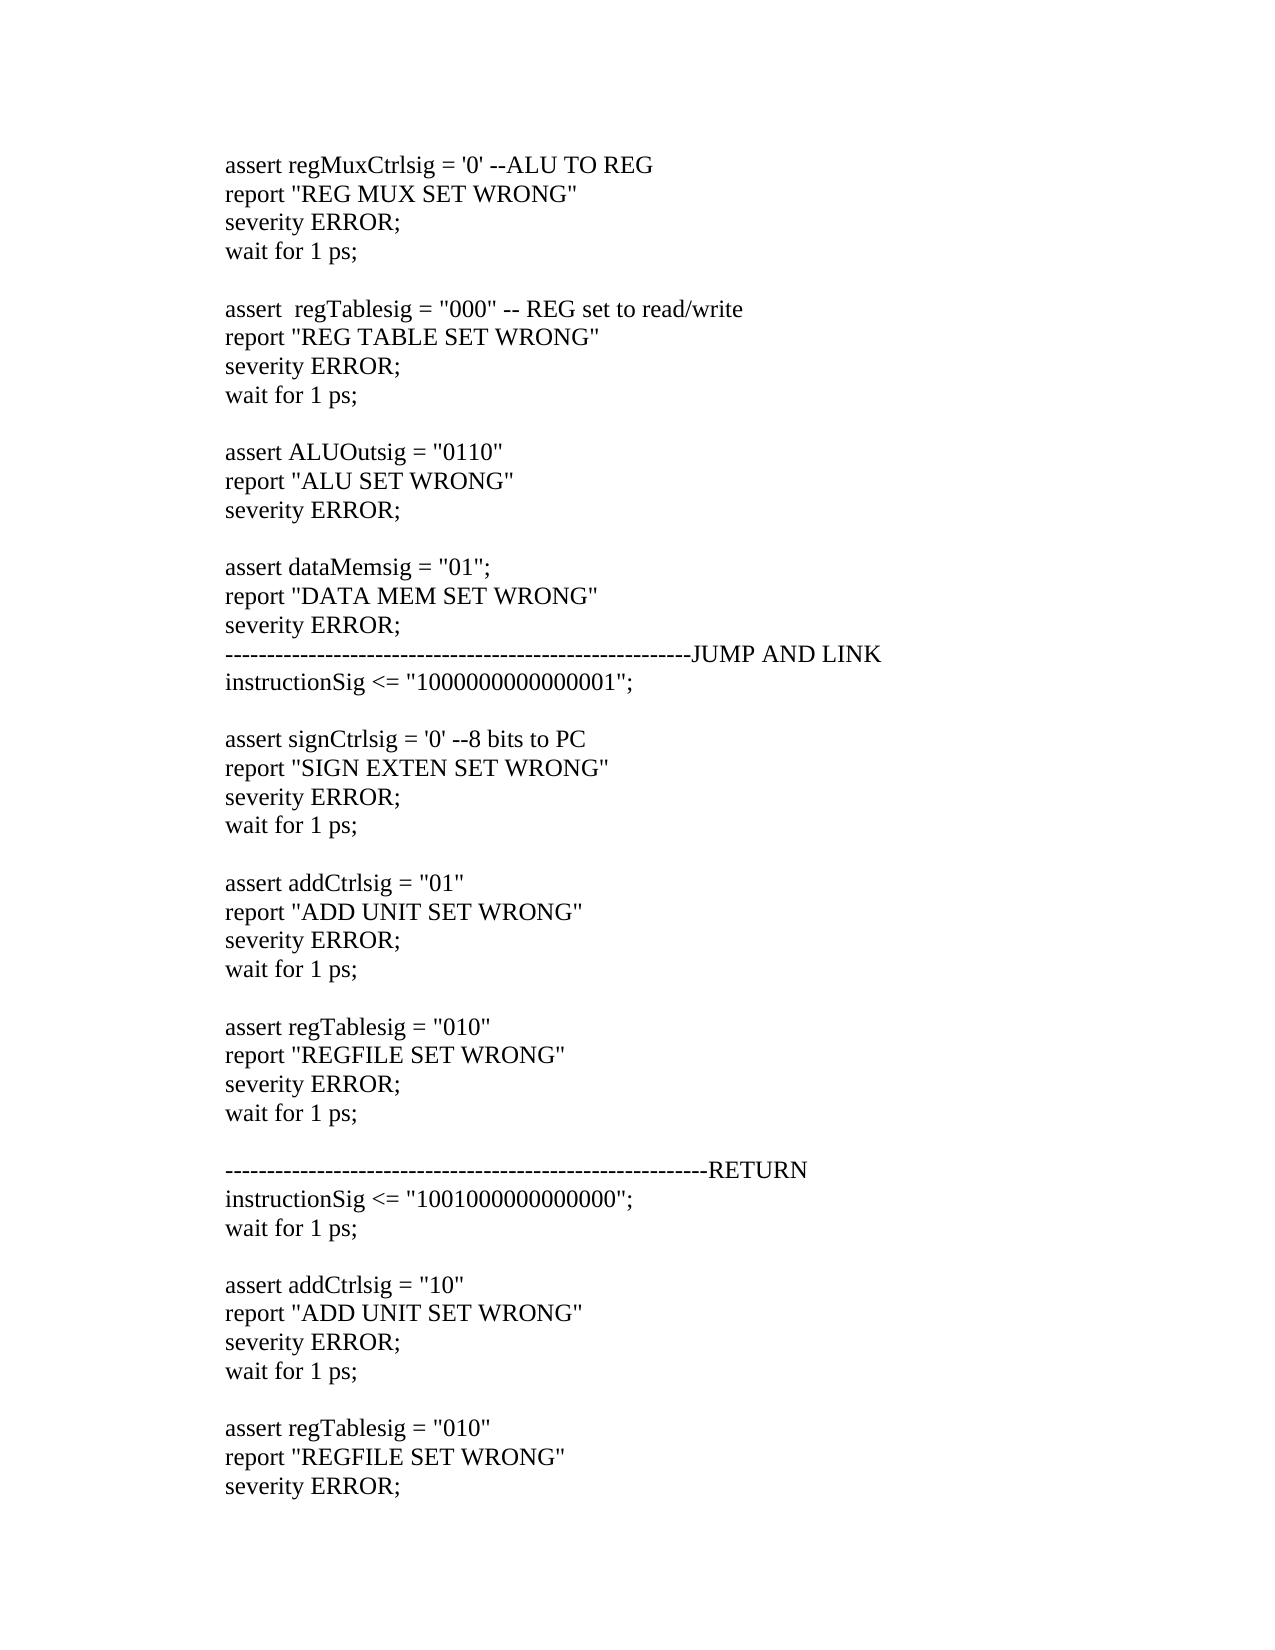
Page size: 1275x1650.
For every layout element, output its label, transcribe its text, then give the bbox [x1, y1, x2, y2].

list wait for 1 ps; [225, 1356, 1125, 1385]
list severity ERROR; [225, 610, 1125, 639]
list severity ERROR; [225, 1069, 1125, 1098]
list assert addCtrlsig = "01" [225, 868, 1125, 897]
list severity ERROR; [225, 495, 1125, 524]
list severity ERROR; [225, 1327, 1125, 1356]
list wait for 1 ps; [225, 380, 1125, 409]
list instructionSig <= "1001000000000000"; [225, 1184, 1125, 1213]
list severity ERROR; [225, 926, 1125, 954]
list assert addCtrlsig = "10" [225, 1270, 1125, 1298]
list report "ADD UNIT SET WRONG" [225, 1298, 1125, 1327]
list report "REG TABLE SET WRONG" [225, 322, 1125, 351]
list report "REGFILE SET WRONG" [225, 1442, 1125, 1471]
list assert regTablesig = "000" -- REG set to read/write [225, 294, 1125, 322]
list wait for 1 ps; [225, 1098, 1125, 1127]
list assert regTablesig = "010" [225, 1413, 1125, 1442]
list --------------------------------------------------------JUMP AND LINK [225, 639, 1125, 667]
list wait for 1 ps; [225, 1213, 1125, 1242]
list report "SIGN EXTEN SET WRONG" [225, 753, 1125, 782]
list severity ERROR; [225, 207, 1125, 236]
list assert signCtrlsig = '0' --8 bits to PC [225, 724, 1125, 753]
list report "ALU SET WRONG" [225, 466, 1125, 495]
list ----------------------------------------------------------RETURN [225, 1156, 1125, 1184]
list severity ERROR; [225, 782, 1125, 811]
list report "REG MUX SET WRONG" [225, 179, 1125, 207]
list assert dataMemsig = "01"; [225, 552, 1125, 581]
list wait for 1 ps; [225, 811, 1125, 839]
list report "REGFILE SET WRONG" [225, 1041, 1125, 1069]
list wait for 1 ps; [225, 236, 1125, 265]
list assert ALUOutsig = "0110" [225, 437, 1125, 466]
list assert regTablesig = "010" [225, 1012, 1125, 1041]
list severity ERROR; [225, 1471, 1125, 1500]
list report "DATA MEM SET WRONG" [225, 581, 1125, 610]
list assert regMuxCtrlsig = '0' --ALU TO REG [225, 150, 1125, 179]
list report "ADD UNIT SET WRONG" [225, 897, 1125, 926]
list wait for 1 ps; [225, 954, 1125, 983]
list instructionSig <= "1000000000000001"; [225, 667, 1125, 696]
list severity ERROR; [225, 351, 1125, 380]
